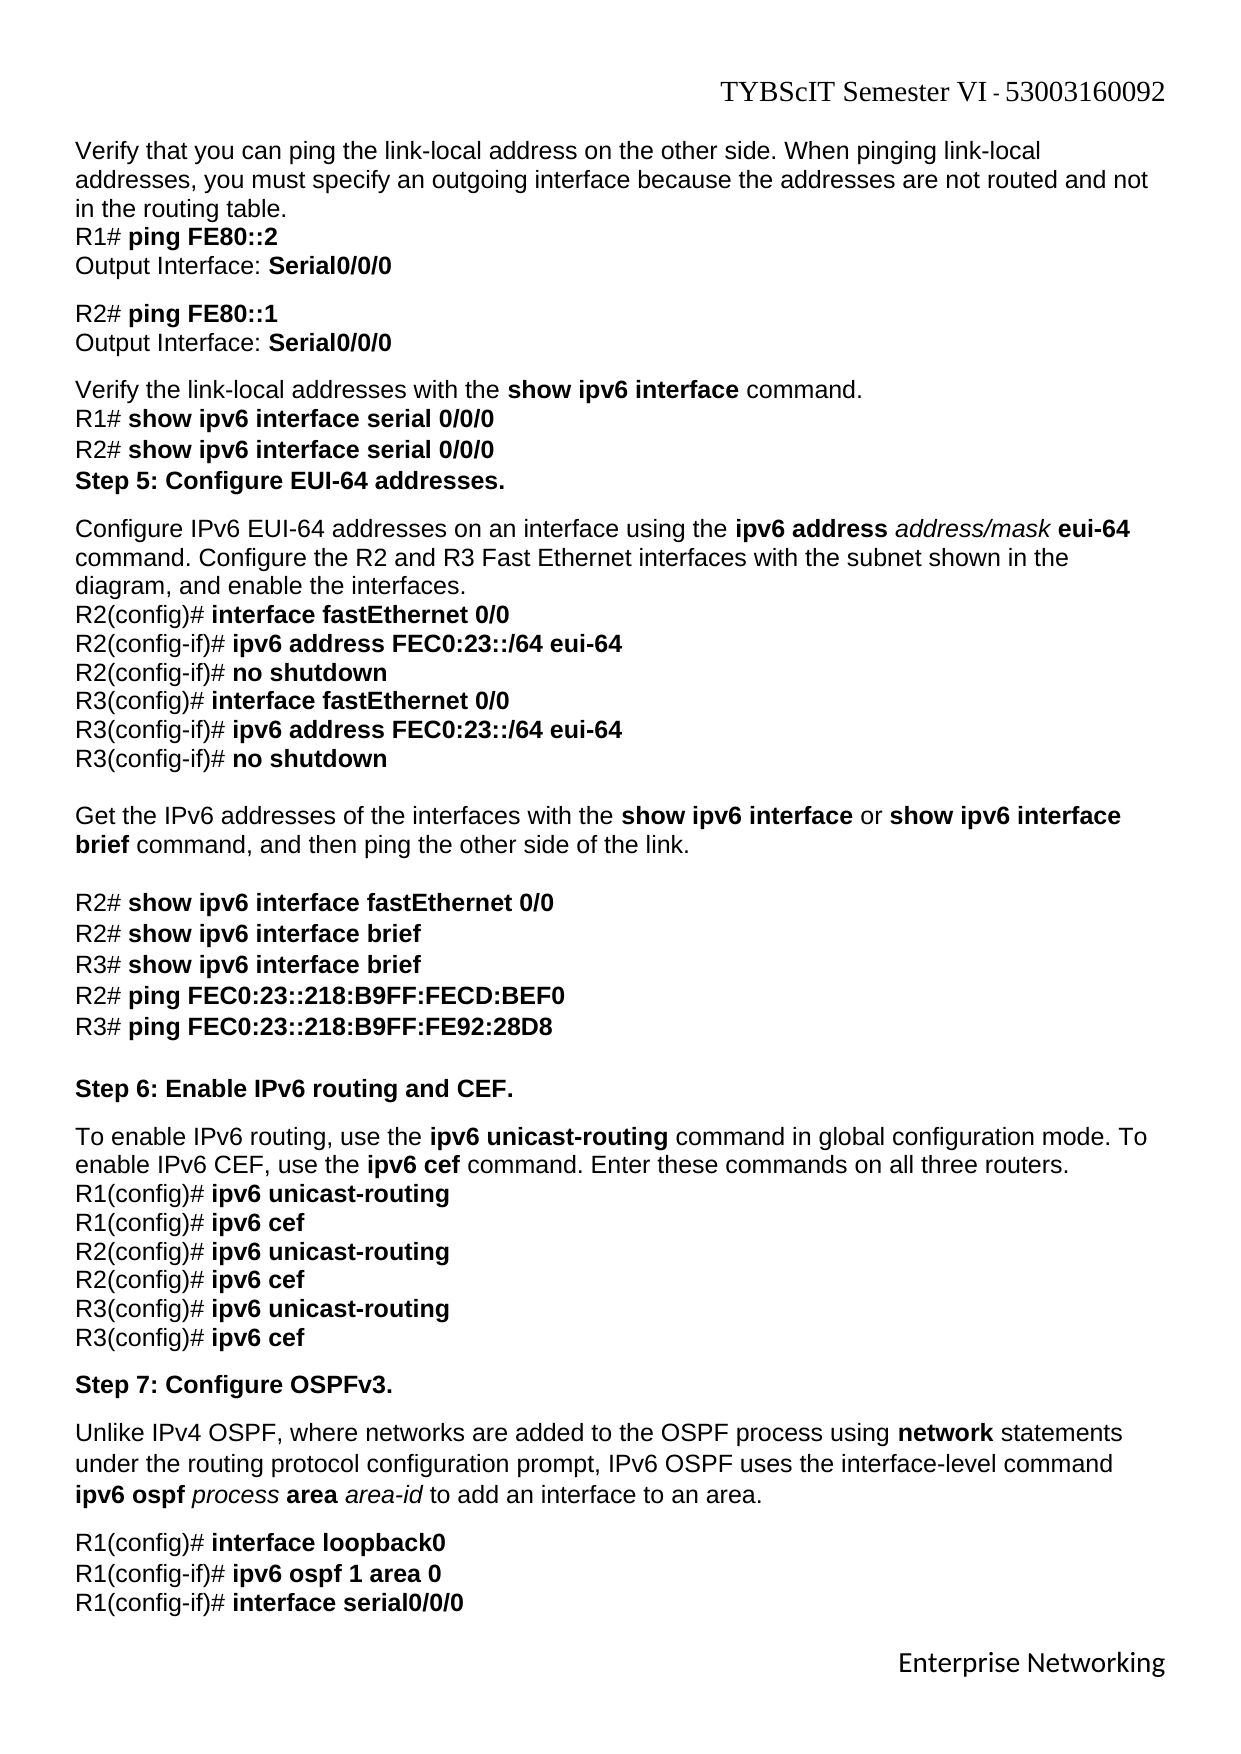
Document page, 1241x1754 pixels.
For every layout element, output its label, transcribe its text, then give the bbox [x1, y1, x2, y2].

text R2(config)# ipv6 unicast-routing [75, 1236, 1165, 1265]
text R1# show ipv6 interface serial 0/0/0 [75, 404, 1165, 433]
text R1(config)# ipv6 unicast-routing [75, 1179, 1165, 1208]
text R2(config)# ipv6 cef [75, 1265, 1165, 1294]
text Step 6: Enable IPv6 routing and CEF. [75, 1074, 1165, 1102]
text R3(config)# ipv6 unicast-routing [75, 1294, 1165, 1323]
text R1# ping FE80::2 [75, 222, 1165, 251]
text R3# ping FEC0:23::218:B9FF:FE92:28D8 [75, 1012, 1165, 1040]
text R1(config)# interface loopback0 [75, 1528, 1165, 1557]
text Verify the link-local addresses with the show ipv6 interface command. [75, 375, 1165, 404]
text Verify that you can ping the link-local address on the other side. When pinging link-local addresses, you must specify an outgoing interface because the addresses are not routed and not in the routing table. [75, 136, 1165, 222]
text R3(config)# ipv6 cef [75, 1323, 1165, 1351]
text Step 7: Configure OSPFv3. [75, 1370, 1165, 1399]
text Step 5: Configure EUI-64 addresses. [75, 466, 1165, 495]
text R1(config)# ipv6 cef [75, 1208, 1165, 1236]
text Output Interface: Serial0/0/0 [75, 251, 1165, 280]
text R2(config-if)# no shutdown [75, 657, 1165, 686]
text R2(config-if)# ipv6 address FEC0:23::/64 eui-64 [75, 629, 1165, 657]
text R1(config-if)# ipv6 ospf 1 area 0 [75, 1559, 1165, 1588]
text R1(config-if)# interface serial0/0/0 [75, 1588, 1165, 1616]
text R2(config)# interface fastEthernet 0/0 [75, 600, 1165, 629]
text R3(config)# interface fastEthernet 0/0 [75, 686, 1165, 715]
text R3# show ipv6 interface brief [75, 949, 1165, 978]
text R2# ping FE80::1 [75, 299, 1165, 327]
text R2# show ipv6 interface fastEthernet 0/0 [75, 887, 1165, 916]
text Output Interface: Serial0/0/0 [75, 327, 1165, 356]
text R2# show ipv6 interface serial 0/0/0 [75, 435, 1165, 464]
text To enable IPv6 routing, use the ipv6 unicast-routing command in global configuration mode. To enable IPv6 CEF, use the ipv6 cef command. Enter these commands on all three routers. [75, 1121, 1165, 1179]
text R2# show ipv6 interface brief [75, 918, 1165, 947]
text R3(config-if)# no shutdown [75, 744, 1165, 772]
text Get the IPv6 addresses of the interfaces with the show ipv6 interface or show ipv6 interface brief command, and then ping the other side of the link. [75, 801, 1165, 859]
text R3(config-if)# ipv6 address FEC0:23::/64 eui-64 [75, 715, 1165, 744]
text Configure IPv6 EUI-64 addresses on an interface using the ipv6 address address/mask eui-64 command. Configure the R2 and R3 Fast Ethernet interfaces with the subnet shown in the diagram, and enable the interfaces. [75, 514, 1165, 600]
text Unlike IPv4 OSPF, where networks are added to the OSPF process using network statements under the routing protocol configuration prompt, IPv6 OSPF uses the interface-level command ipv6 ospf process area area-id to add an interface to an area. [75, 1418, 1165, 1509]
text R2# ping FEC0:23::218:B9FF:FECD:BEF0 [75, 981, 1165, 1009]
